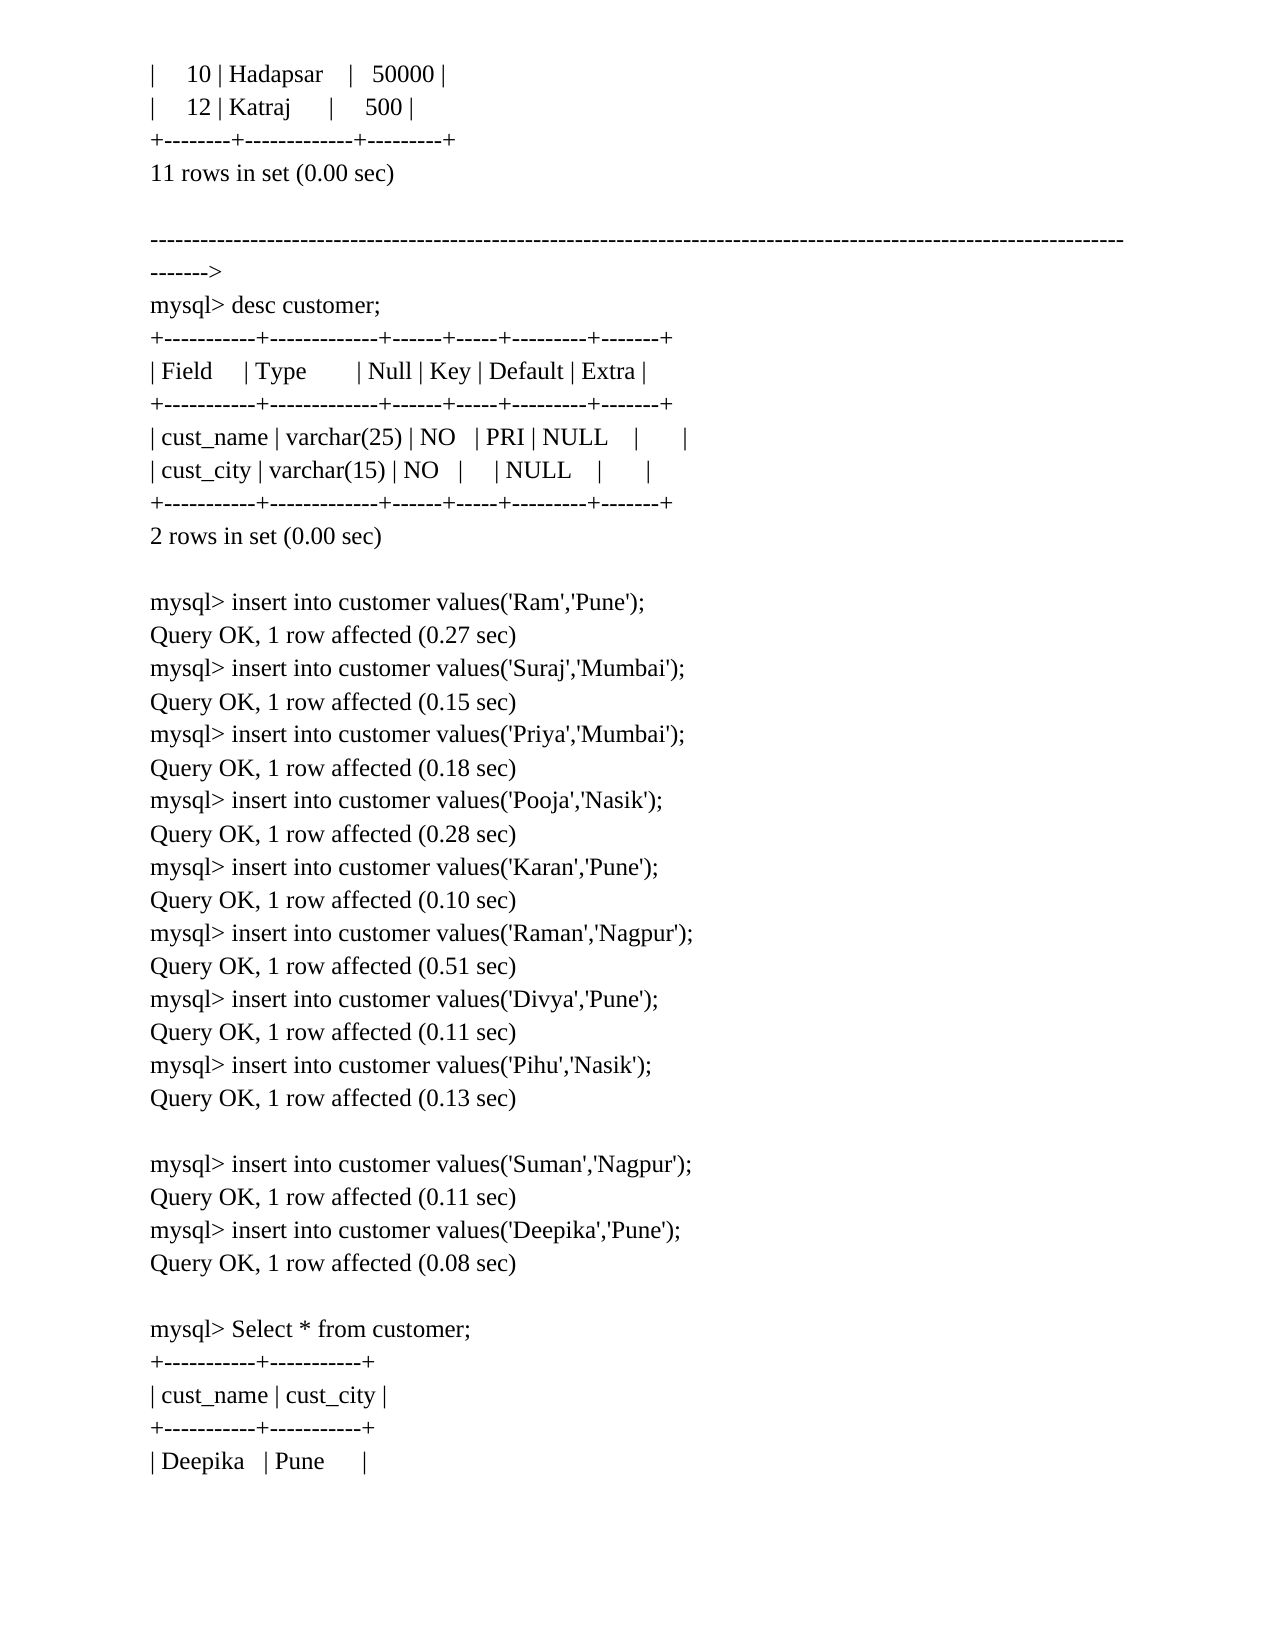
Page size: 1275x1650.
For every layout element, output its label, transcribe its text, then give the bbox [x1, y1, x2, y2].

text mysql> insert into customer values('Pihu','Nasik'); [150, 1050, 1125, 1078]
text mysql> insert into customer values('Priya','Mumbai'); [150, 719, 1125, 748]
text mysql> insert into customer values('Ram','Pune'); [150, 587, 1125, 616]
text +-----------+-----------+ [150, 1413, 1125, 1442]
text mysql> insert into customer values('Raman','Nagpur'); [150, 918, 1125, 946]
text +-----------+-------------+------+-----+---------+-------+ [150, 389, 1125, 418]
text Query OK, 1 row affected (0.27 sec) [150, 621, 1125, 649]
text mysql> insert into customer values('Suman','Nagpur'); [150, 1149, 1125, 1178]
text ----------------------------------------------------------------------------------------------------------------------------> [150, 224, 1125, 286]
text mysql> Select * from customer; [150, 1314, 1125, 1343]
text Query OK, 1 row affected (0.10 sec) [150, 885, 1125, 913]
text 11 rows in set (0.00 sec) [150, 158, 1125, 187]
text | cust_name | varchar(25) | NO | PRI | NULL | | [150, 422, 1125, 451]
text Query OK, 1 row affected (0.08 sec) [150, 1248, 1125, 1277]
text | cust_name | cust_city | [150, 1380, 1125, 1409]
text +-----------+-------------+------+-----+---------+-------+ [150, 323, 1125, 352]
text Query OK, 1 row affected (0.51 sec) [150, 951, 1125, 979]
text | Field | Type | Null | Key | Default | Extra | [150, 356, 1125, 385]
text mysql> insert into customer values('Pooja','Nasik'); [150, 786, 1125, 814]
text Query OK, 1 row affected (0.13 sec) [150, 1083, 1125, 1112]
text Query OK, 1 row affected (0.18 sec) [150, 753, 1125, 781]
text mysql> insert into customer values('Karan','Pune'); [150, 852, 1125, 880]
text +--------+-------------+---------+ [150, 125, 1125, 154]
text | 10 | Hadapsar | 50000 | [150, 59, 1125, 88]
text mysql> insert into customer values('Deepika','Pune'); [150, 1215, 1125, 1244]
text +-----------+-------------+------+-----+---------+-------+ [150, 488, 1125, 517]
text Query OK, 1 row affected (0.28 sec) [150, 819, 1125, 847]
text | 12 | Katraj | 500 | [150, 92, 1125, 121]
text +-----------+-----------+ [150, 1347, 1125, 1376]
text Query OK, 1 row affected (0.15 sec) [150, 687, 1125, 715]
text mysql> desc customer; [150, 290, 1125, 319]
text | cust_city | varchar(15) | NO | | NULL | | [150, 455, 1125, 484]
text | Deepika | Pune | [150, 1446, 1125, 1475]
text mysql> insert into customer values('Suraj','Mumbai'); [150, 653, 1125, 682]
text Query OK, 1 row affected (0.11 sec) [150, 1017, 1125, 1046]
text Query OK, 1 row affected (0.11 sec) [150, 1182, 1125, 1211]
text mysql> insert into customer values('Divya','Pune'); [150, 984, 1125, 1012]
text 2 rows in set (0.00 sec) [150, 521, 1125, 550]
